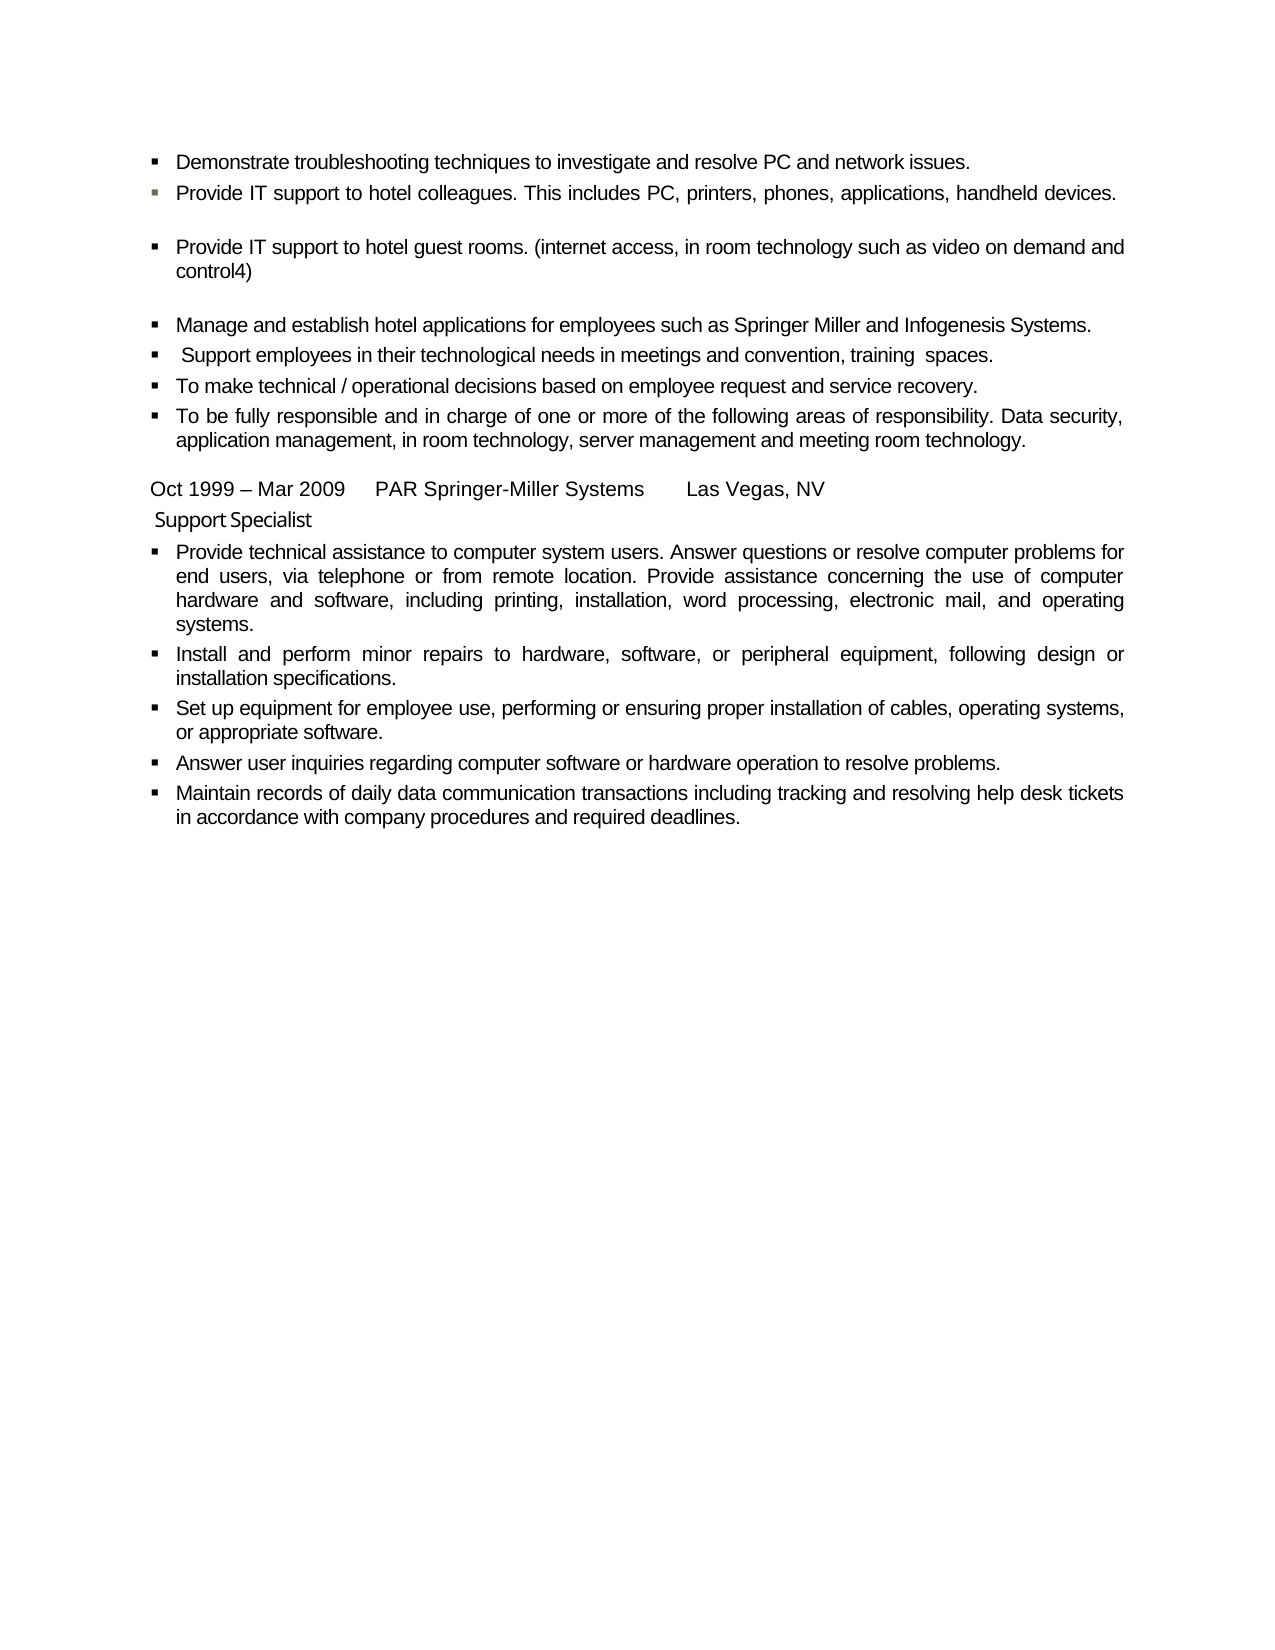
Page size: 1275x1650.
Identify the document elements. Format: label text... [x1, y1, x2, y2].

list Manage and establish hotel applications for employees such as Springer Miller and Infogenesis Systems. [150, 313, 1125, 337]
title Support Specialist [150, 505, 1125, 533]
list Demonstrate troubleshooting techniques to investigate and resolve PC and network issues. [150, 150, 1125, 174]
list To make technical / operational decisions based on employee request and service recovery. [150, 373, 1125, 397]
list Install and perform minor repairs to hardware, software, or peripheral equipment, following design or installation specifications. [150, 642, 1125, 690]
list Support employees in their technological needs in meetings and convention, training spaces. [150, 343, 1125, 367]
list Maintain records of daily data communication transactions including tracking and resolving help desk tickets in accordance with company procedures and required deadlines. [150, 781, 1125, 829]
list Provide IT support to hotel colleagues. This includes PC, printers, phones, applications, handheld devices. [150, 180, 1125, 228]
text Oct 1999 – Mar 2009 PAR Springer-Miller Systems Las Vegas, NV [150, 477, 1125, 501]
list Answer user inquiries regarding computer software or hardware operation to resolve problems. [150, 750, 1125, 774]
list Provide technical assistance to computer system users. Answer questions or resolve computer problems for end users, via telephone or from remote location. Provide assistance concerning the use of computer hardware and software, including printing, installation, word processing, electronic mail, and operating systems. [150, 539, 1125, 636]
list Provide IT support to hotel guest rooms. (internet access, in room technology such as video on demand and control4) [150, 234, 1125, 307]
list To be fully responsible and in charge of one or more of the following areas of responsibility. Data security, application management, in room technology, server management and meeting room technology. [150, 404, 1125, 452]
list Set up equipment for employee use, performing or ensuring proper installation of cables, operating systems, or appropriate software. [150, 696, 1125, 744]
